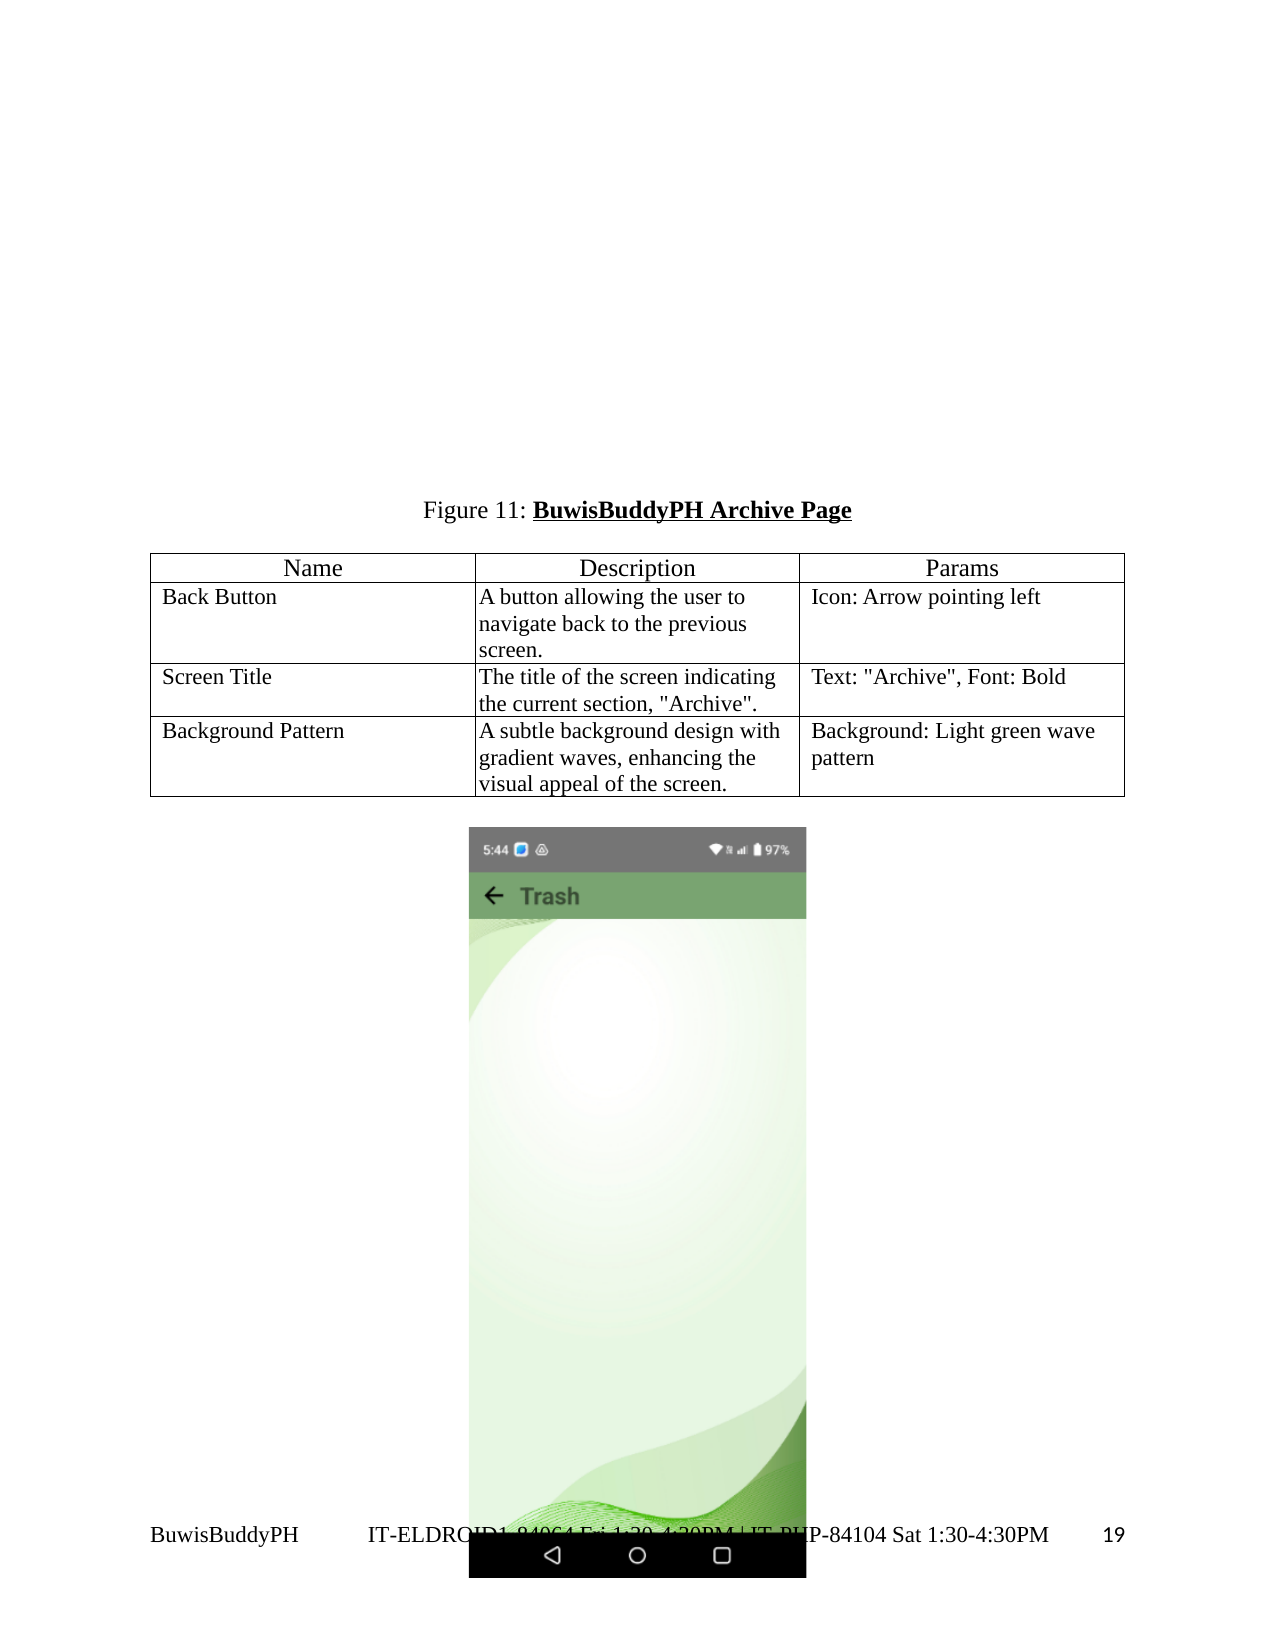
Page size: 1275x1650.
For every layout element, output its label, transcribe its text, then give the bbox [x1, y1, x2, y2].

table_header Params [800, 554, 1124, 582]
table_cell Icon: Arrow pointing left [800, 583, 1124, 662]
table_cell Background Pattern [151, 717, 475, 796]
table_header Description [476, 554, 799, 582]
table_header Name [151, 554, 475, 582]
table_cell Back Button [151, 583, 475, 662]
text Figure 11: BuwisBuddyPH Archive Page [150, 495, 1125, 524]
table_cell A subtle background design with gradient waves, enhancing the visual appeal of the screen. [476, 717, 799, 796]
picture [468, 827, 807, 1578]
table_cell Text: "Archive", Font: Bold [800, 664, 1124, 716]
table_cell Background: Light green wave pattern [800, 717, 1124, 796]
table_cell A button allowing the user to navigate back to the previous screen. [476, 583, 799, 662]
table_cell Screen Title [151, 664, 475, 716]
table_cell The title of the screen indicating the current section, "Archive". [476, 664, 799, 716]
